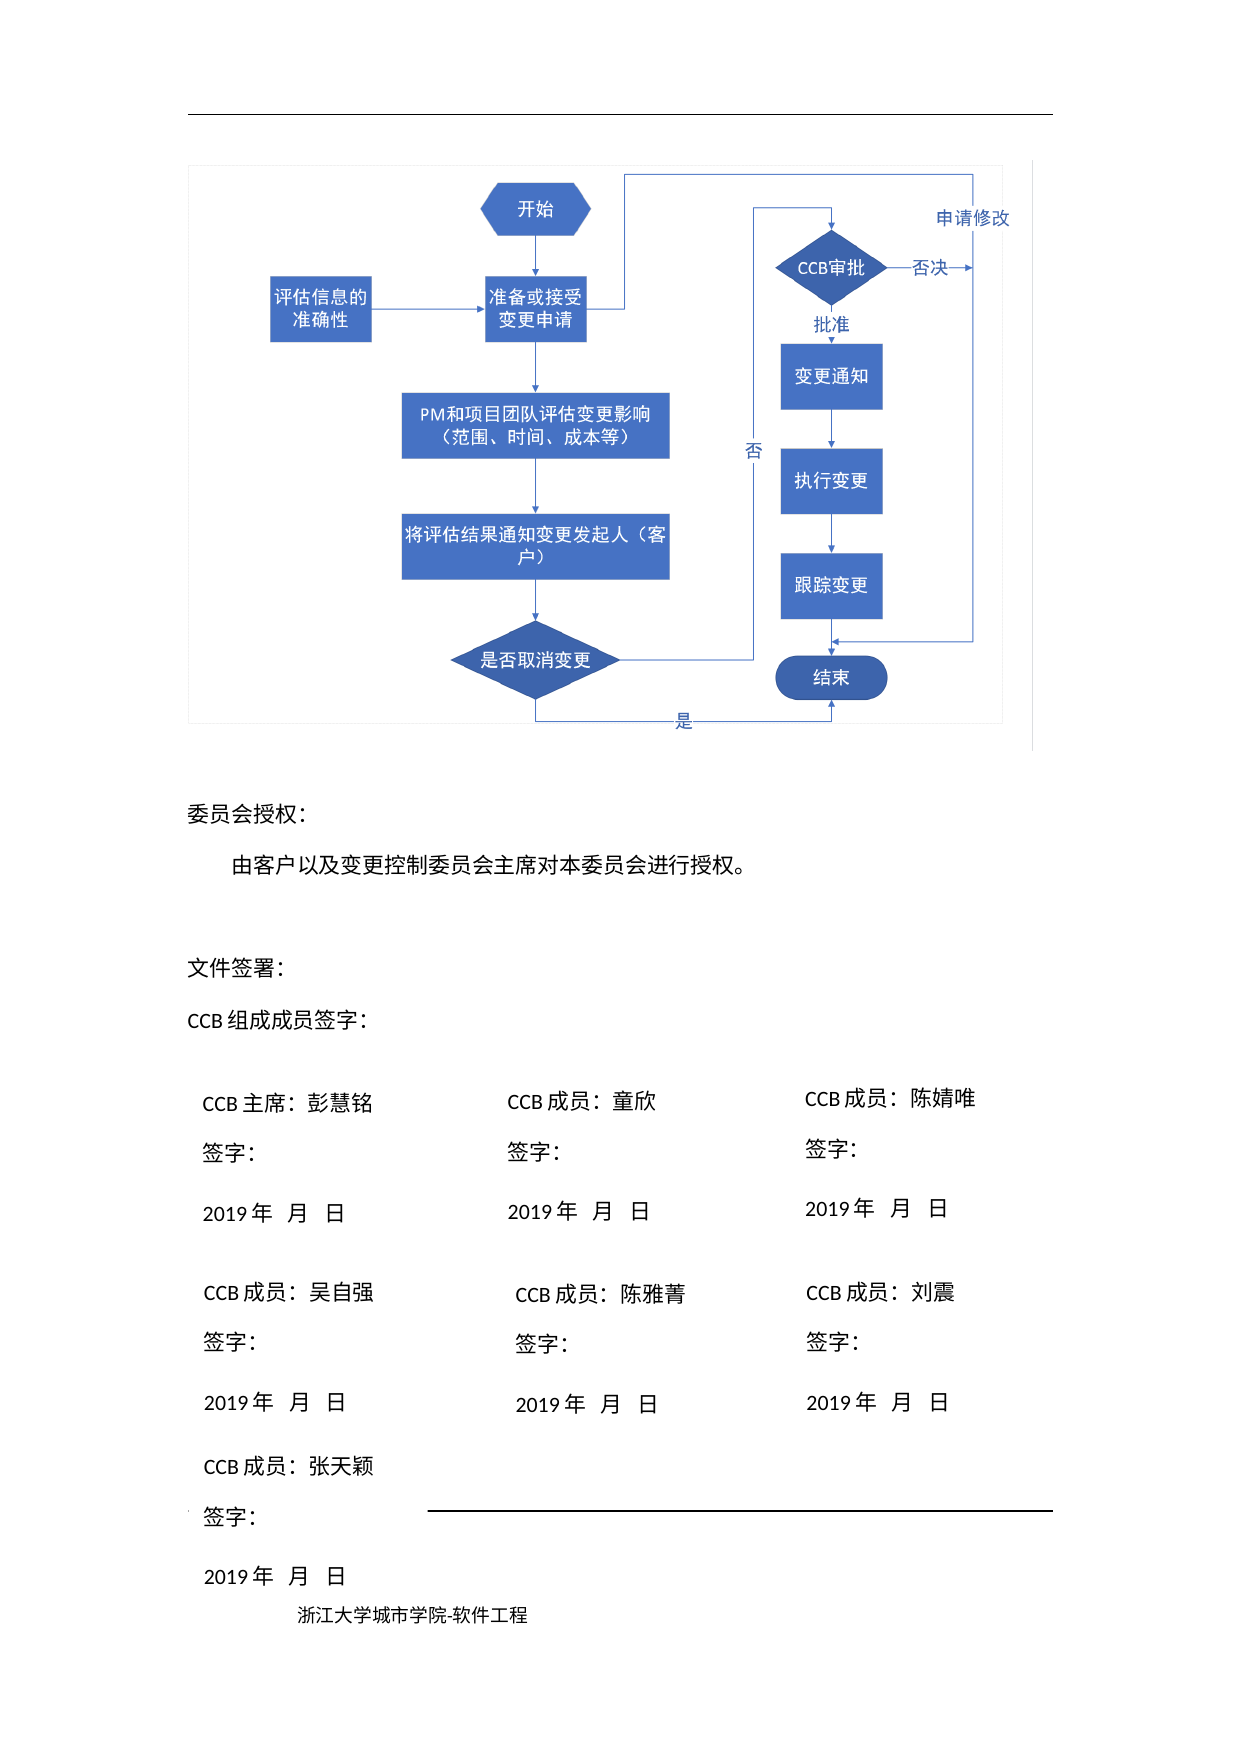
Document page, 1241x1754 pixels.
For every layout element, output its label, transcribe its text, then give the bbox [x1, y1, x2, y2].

text 文件签署： [187, 951, 1053, 983]
picture [187, 160, 1033, 751]
text 委员会授权： [187, 796, 1053, 829]
text CCB组成成员签字： [187, 1003, 1053, 1035]
text 由客户以及变更控制委员会主席对本委员会进行授权。 [187, 848, 1053, 881]
